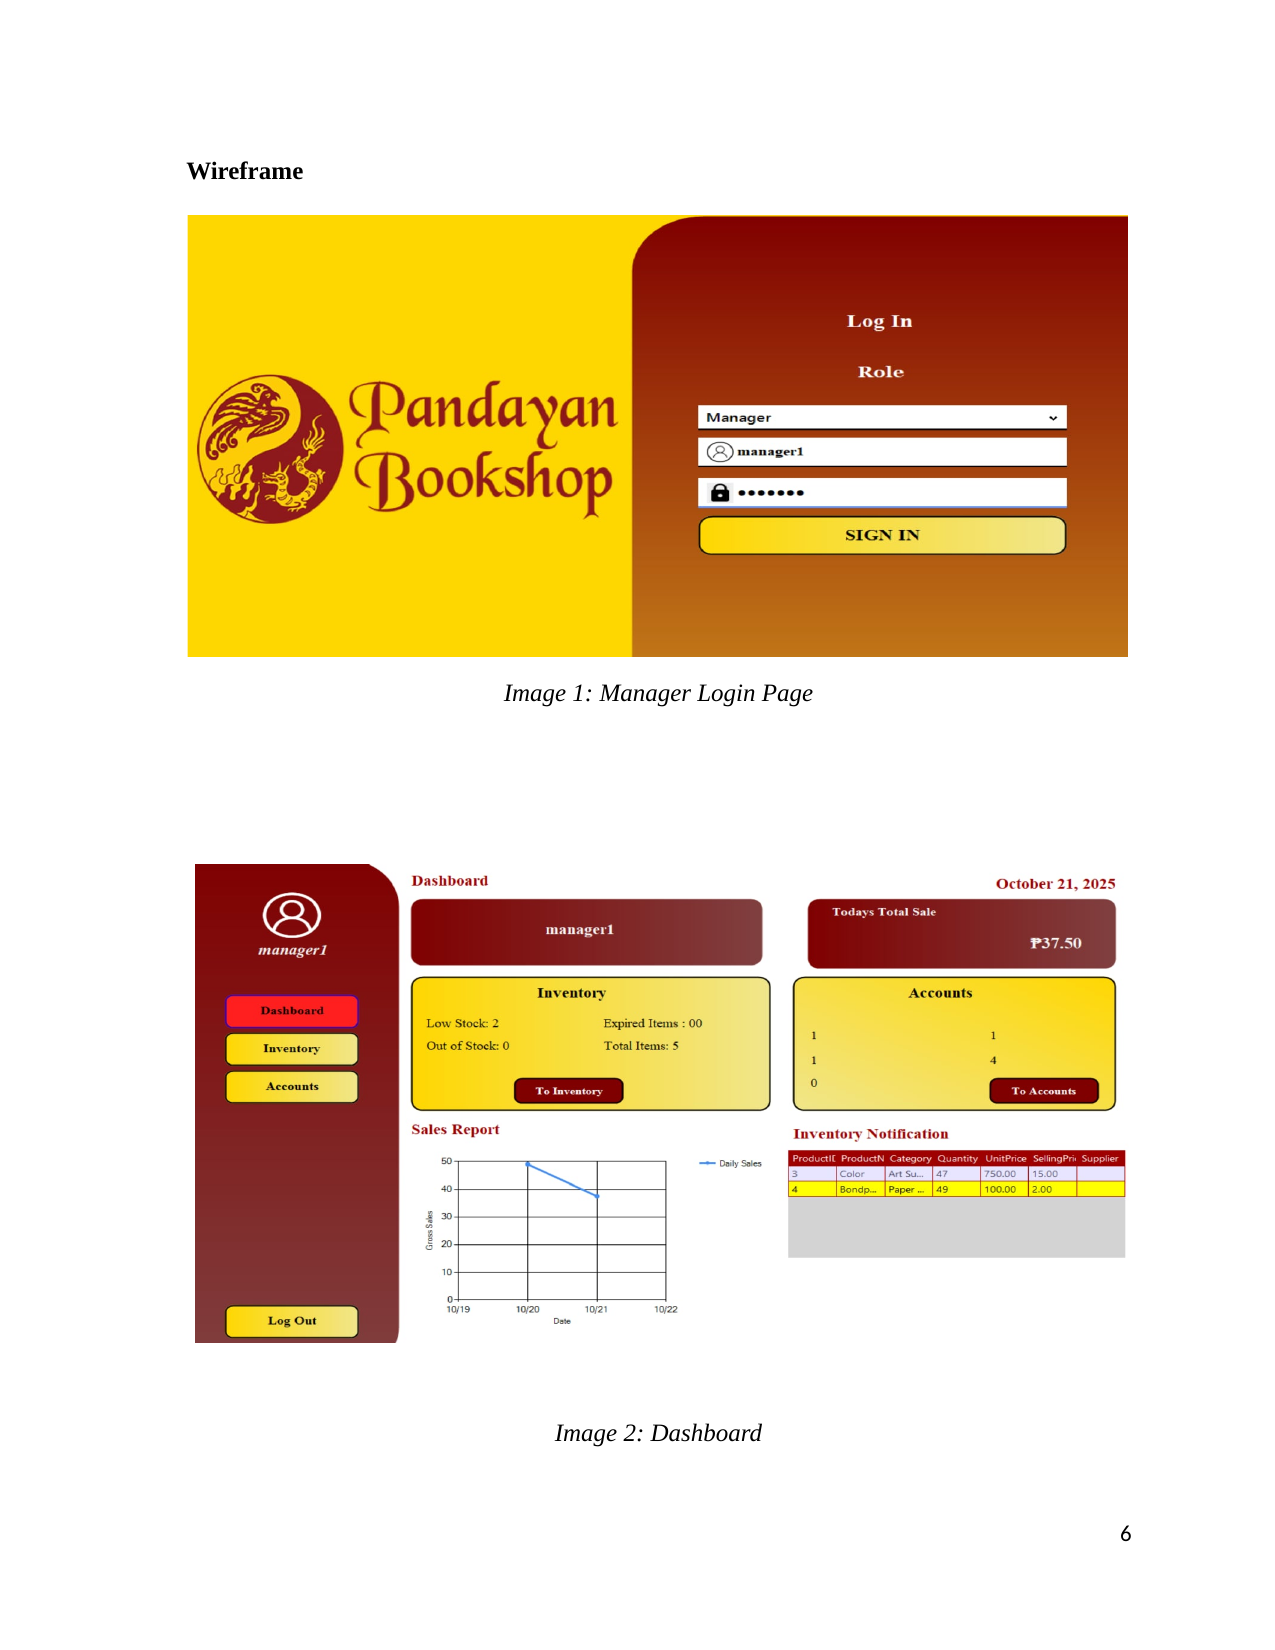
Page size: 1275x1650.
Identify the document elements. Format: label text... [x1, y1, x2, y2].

picture [187, 215, 1128, 656]
picture [195, 864, 1128, 1343]
text Wireframe [186, 156, 1131, 185]
